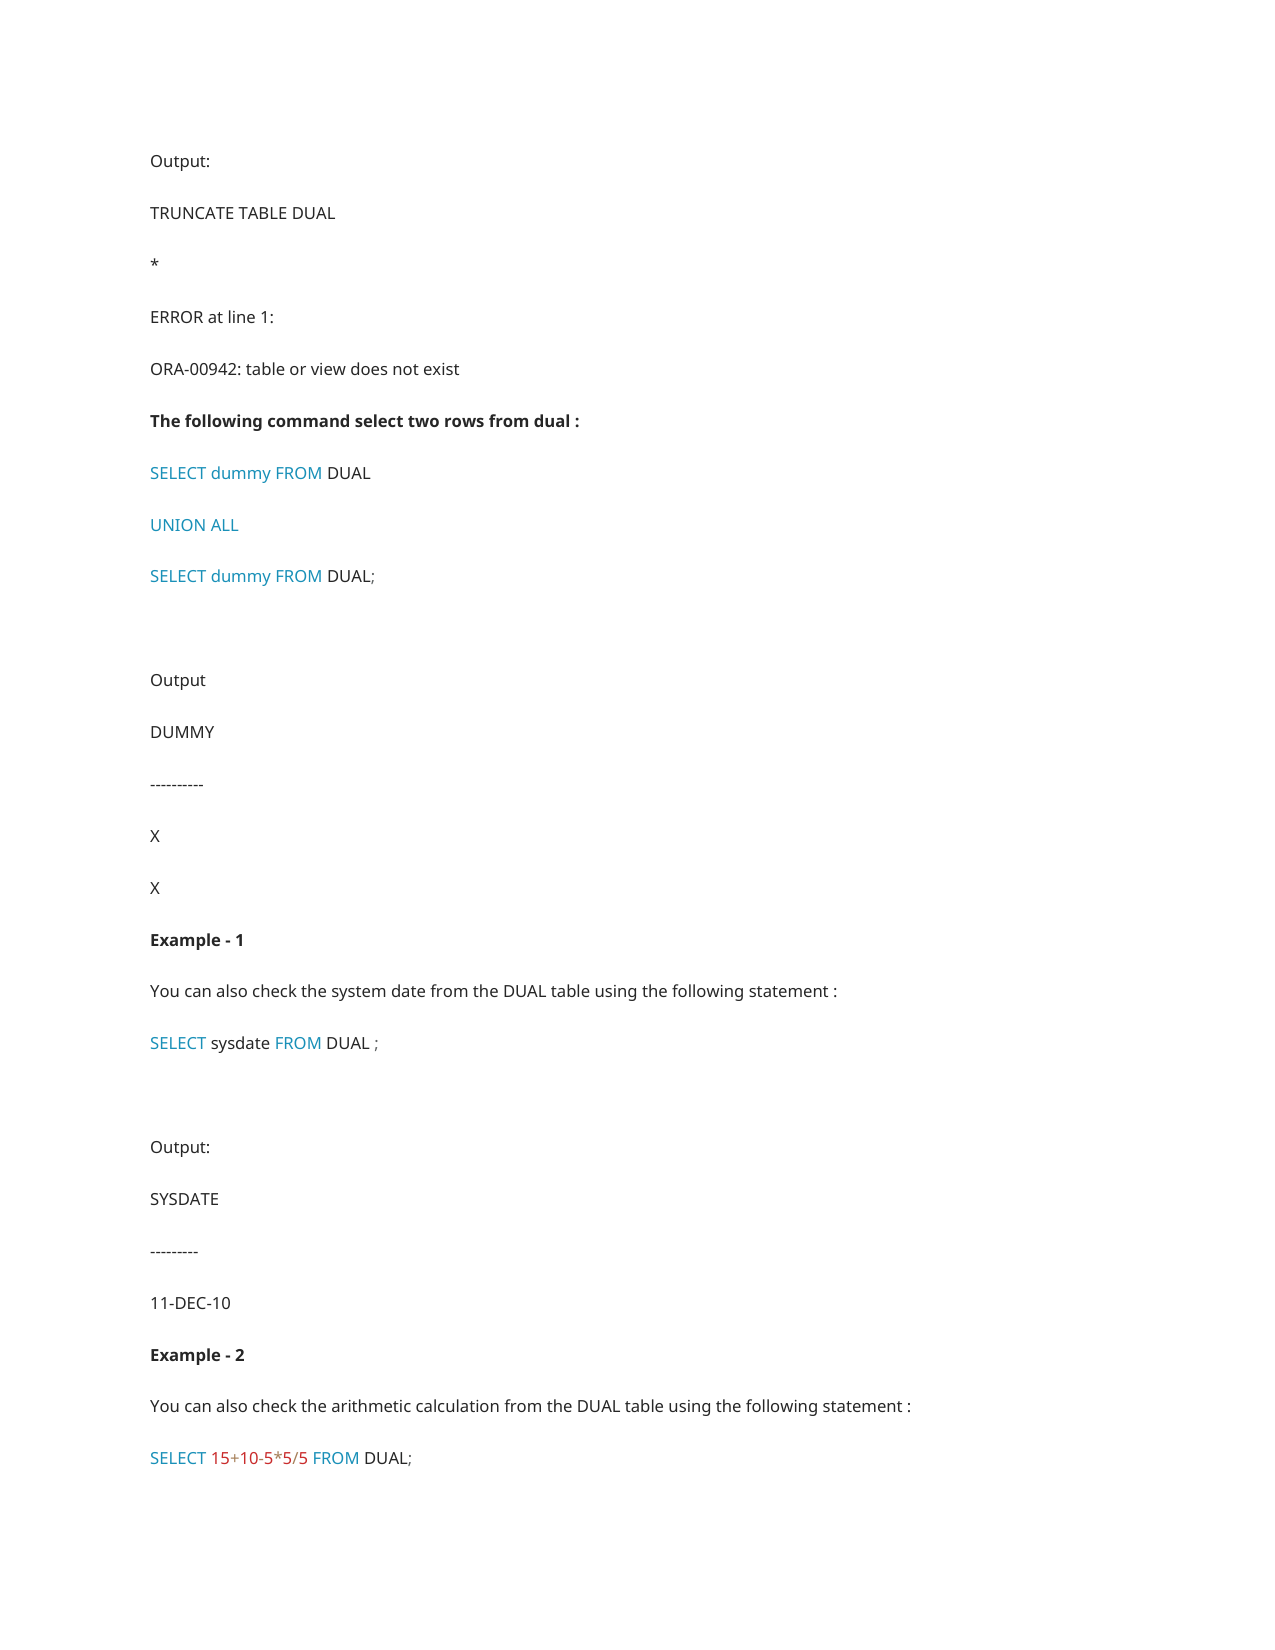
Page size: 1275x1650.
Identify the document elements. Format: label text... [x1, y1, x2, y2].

text Example - 1 [150, 928, 1125, 951]
text Output: [150, 150, 1125, 173]
text --------- [150, 1239, 1125, 1262]
text X [150, 824, 1125, 847]
text ---------- [150, 772, 1125, 795]
text DUMMY [150, 721, 1125, 743]
text You can also check the system date from the DUAL table using the following statement : [150, 980, 1125, 1003]
text SYSDATE [150, 1187, 1125, 1210]
text ERROR at line 1: [150, 306, 1125, 328]
text The following command select two rows from dual : [150, 409, 1125, 432]
text You can also check the arithmetic calculation from the DUAL table using the following statement : [150, 1395, 1125, 1418]
text * [150, 254, 1125, 276]
text Output: [150, 1136, 1125, 1158]
text ORA-00942: table or view does not exist [150, 357, 1125, 380]
text UNION ALL [150, 513, 1125, 536]
text 11-DEC-10 [150, 1291, 1125, 1314]
text SELECT sysdate FROM DUAL ; [150, 1032, 1125, 1054]
text SELECT 15+10-5*5/5 FROM DUAL; [150, 1447, 1125, 1469]
text SELECT dummy FROM DUAL [150, 461, 1125, 484]
text Output [150, 669, 1125, 691]
text SELECT dummy FROM DUAL; [150, 565, 1125, 588]
text TRUNCATE TABLE DUAL [150, 202, 1125, 224]
text X [150, 876, 1125, 899]
text Example - 2 [150, 1343, 1125, 1366]
